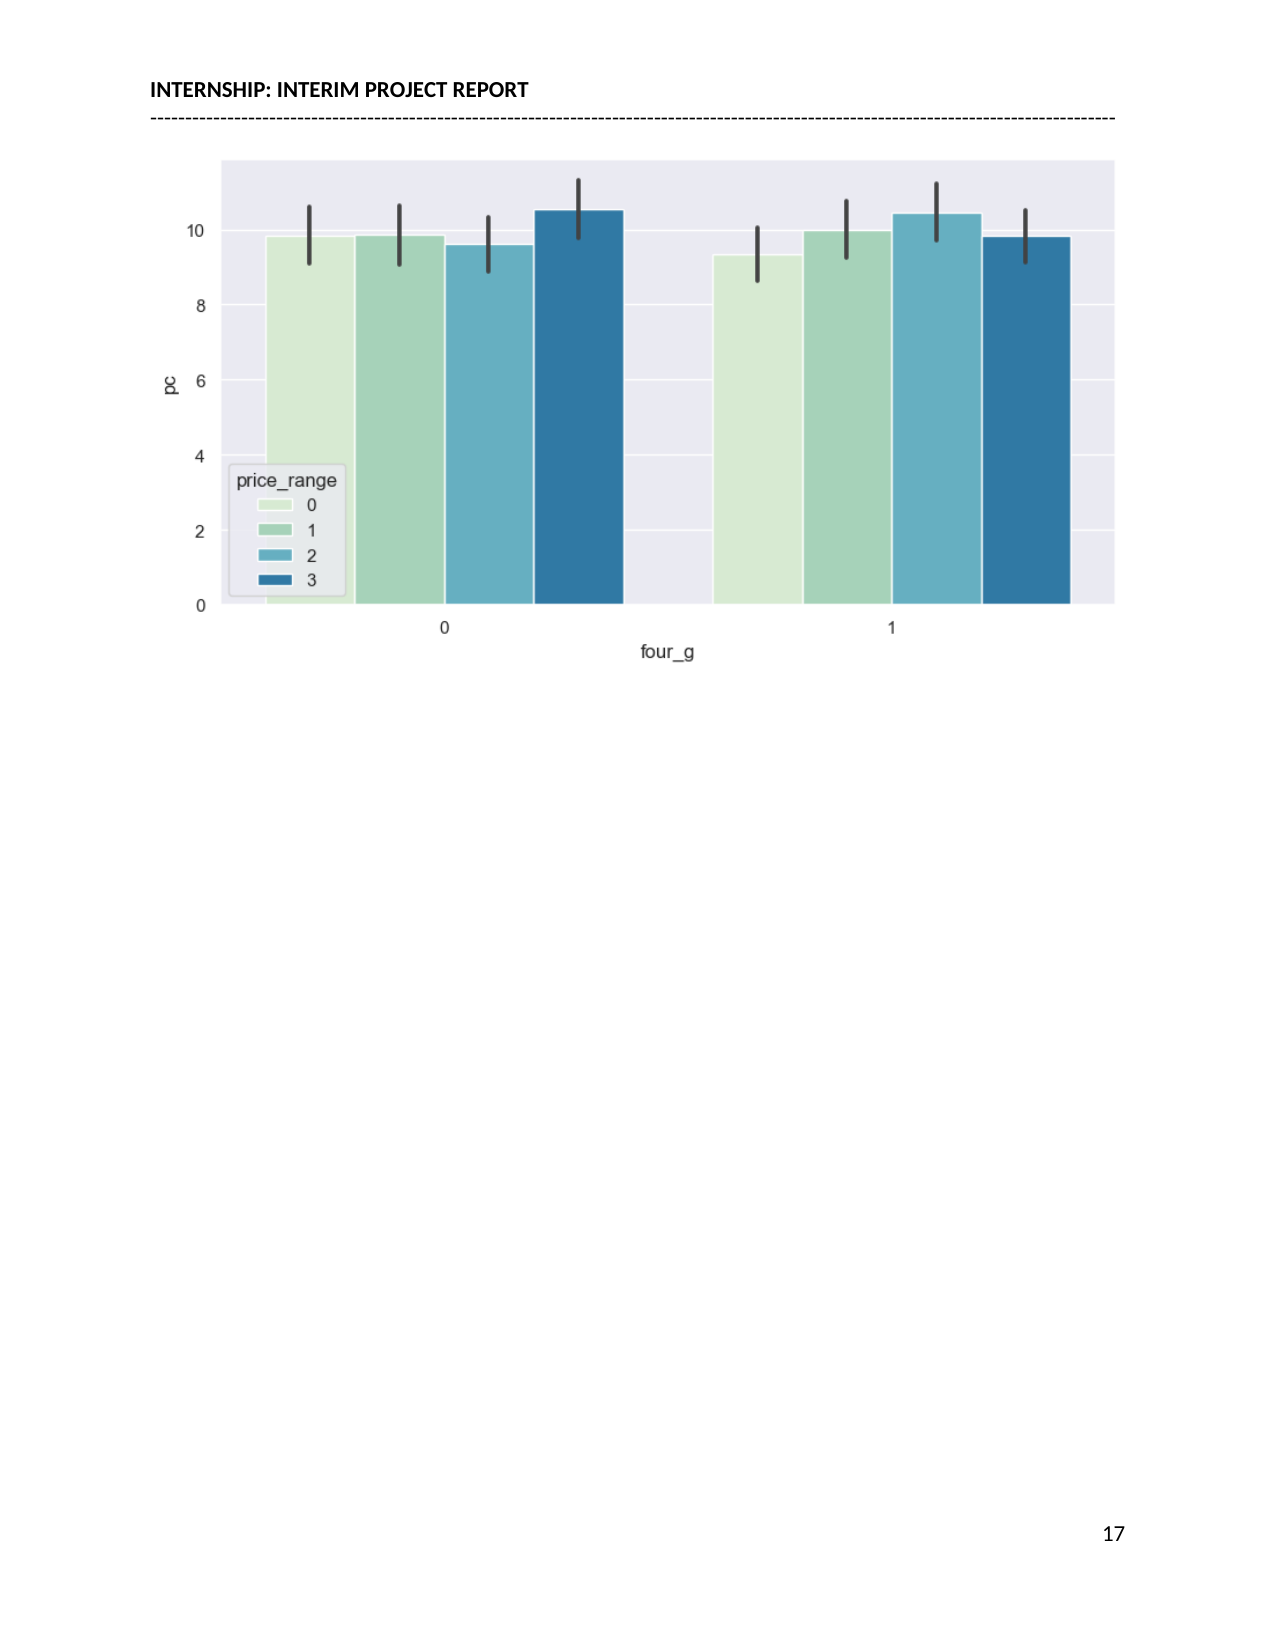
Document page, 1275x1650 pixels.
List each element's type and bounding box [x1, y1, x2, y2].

picture [150, 150, 1125, 672]
